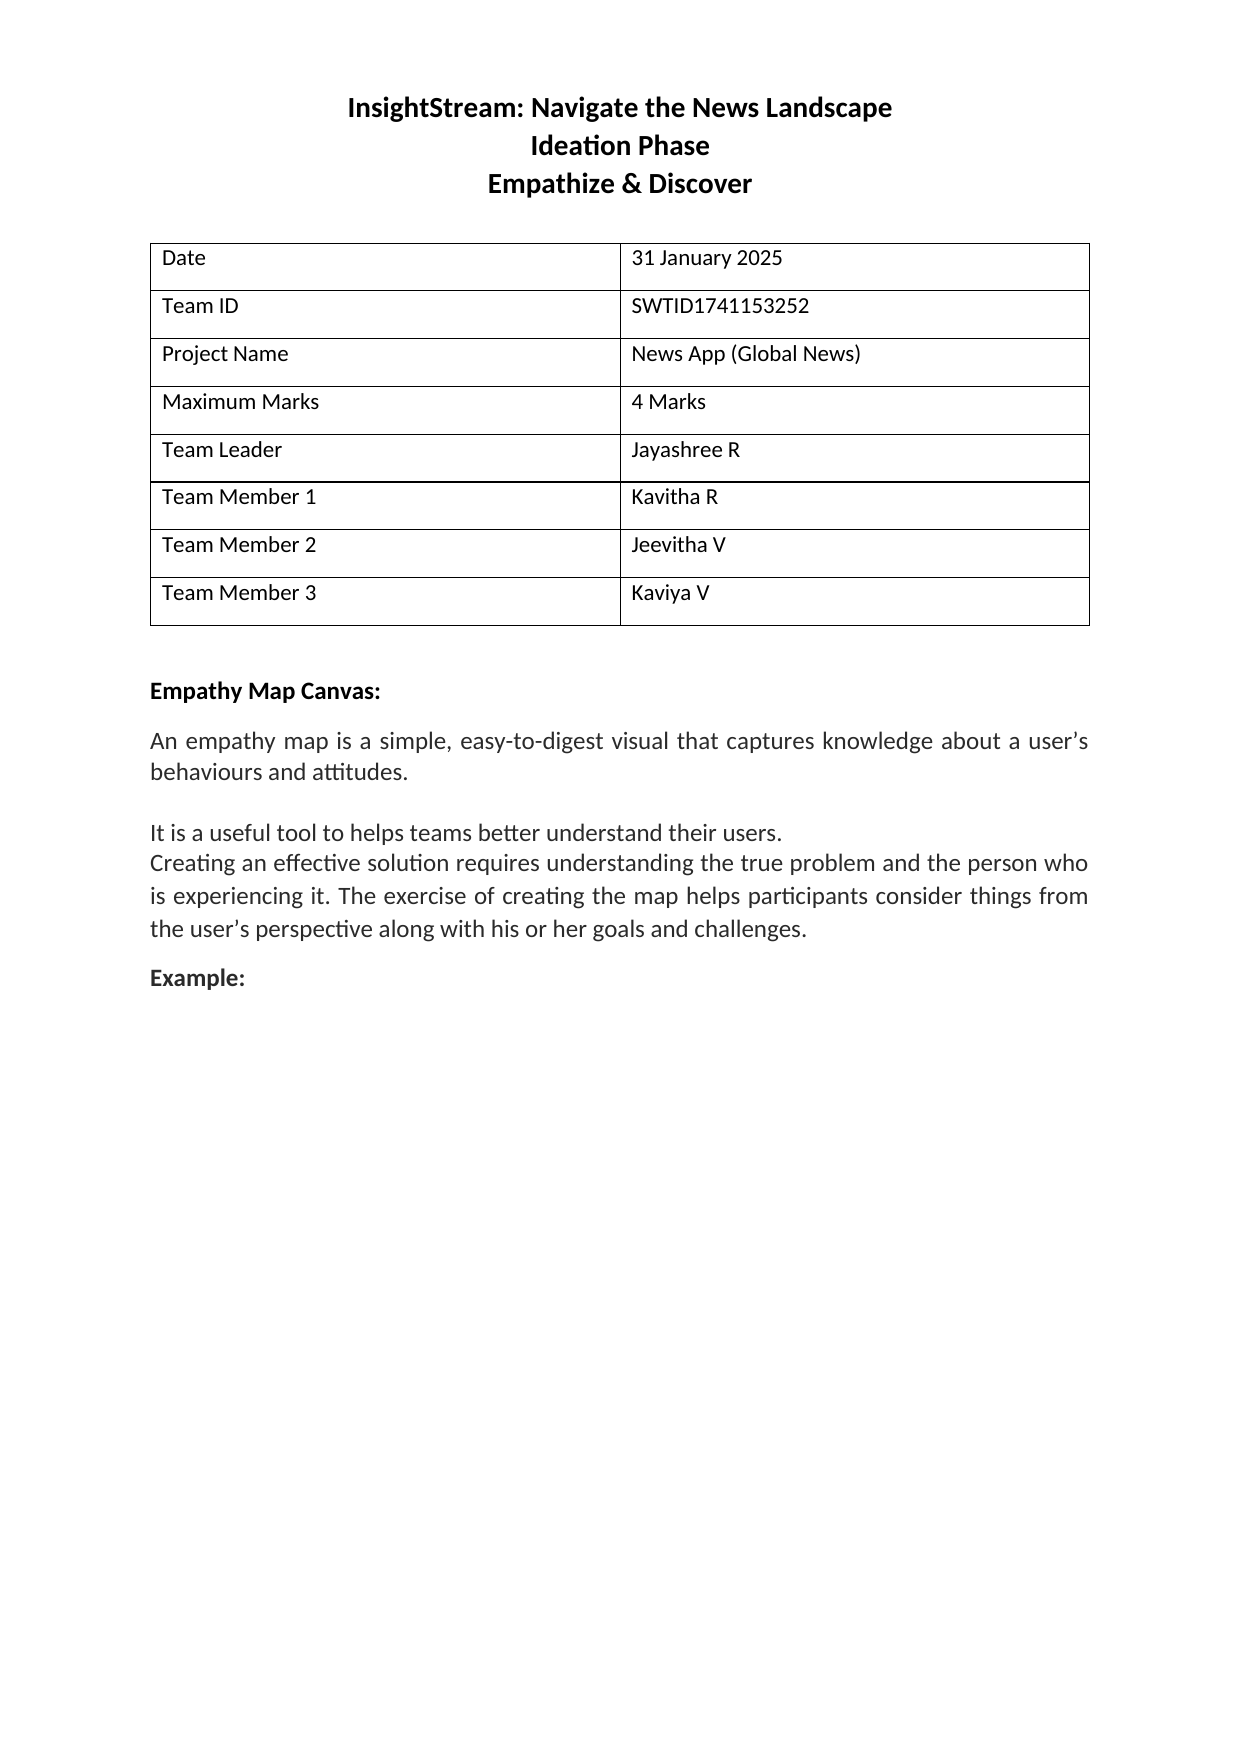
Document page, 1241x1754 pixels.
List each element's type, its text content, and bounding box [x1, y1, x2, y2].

table_cell Team Member 1 [151, 483, 620, 529]
table_cell Project Name [151, 339, 620, 386]
text Example: [150, 963, 1090, 993]
text Empathy Map Canvas: [150, 676, 1090, 706]
table_cell Team Member 3 [151, 578, 620, 625]
table_cell Maximum Marks [151, 387, 620, 434]
table_cell Jayashree R [621, 435, 1089, 481]
text Creating an effective solution requires understanding the true problem and the person who is experiencing it. The exercise of creating the map helps participants consider things from the user’s perspective along with his or her goals and challenges. [150, 847, 1090, 943]
table_cell Jeevitha V [621, 530, 1089, 577]
text An empathy map is a simple, easy-to-digest visual that captures knowledge about a user’s behaviours and attitudes. [150, 725, 1090, 786]
text It is a useful tool to helps teams better understand their users. [150, 817, 1090, 847]
table_cell News App (Global News) [621, 339, 1089, 386]
table_cell Team Member 2 [151, 530, 620, 577]
table_header 31 January 2025 [621, 244, 1089, 290]
table_header Date [151, 244, 620, 290]
table_cell Team Leader [151, 435, 620, 481]
text InsightStream: Navigate the News Landscape [150, 89, 1090, 124]
text Empathize & Discover [150, 166, 1090, 201]
table_cell 4 Marks [621, 387, 1089, 434]
table_cell SWTID1741153252 [621, 291, 1089, 338]
text Ideation Phase [150, 127, 1090, 163]
table_cell Kavitha R [621, 483, 1089, 529]
table_cell Team ID [151, 291, 620, 338]
table_cell Kaviya V [621, 578, 1089, 625]
